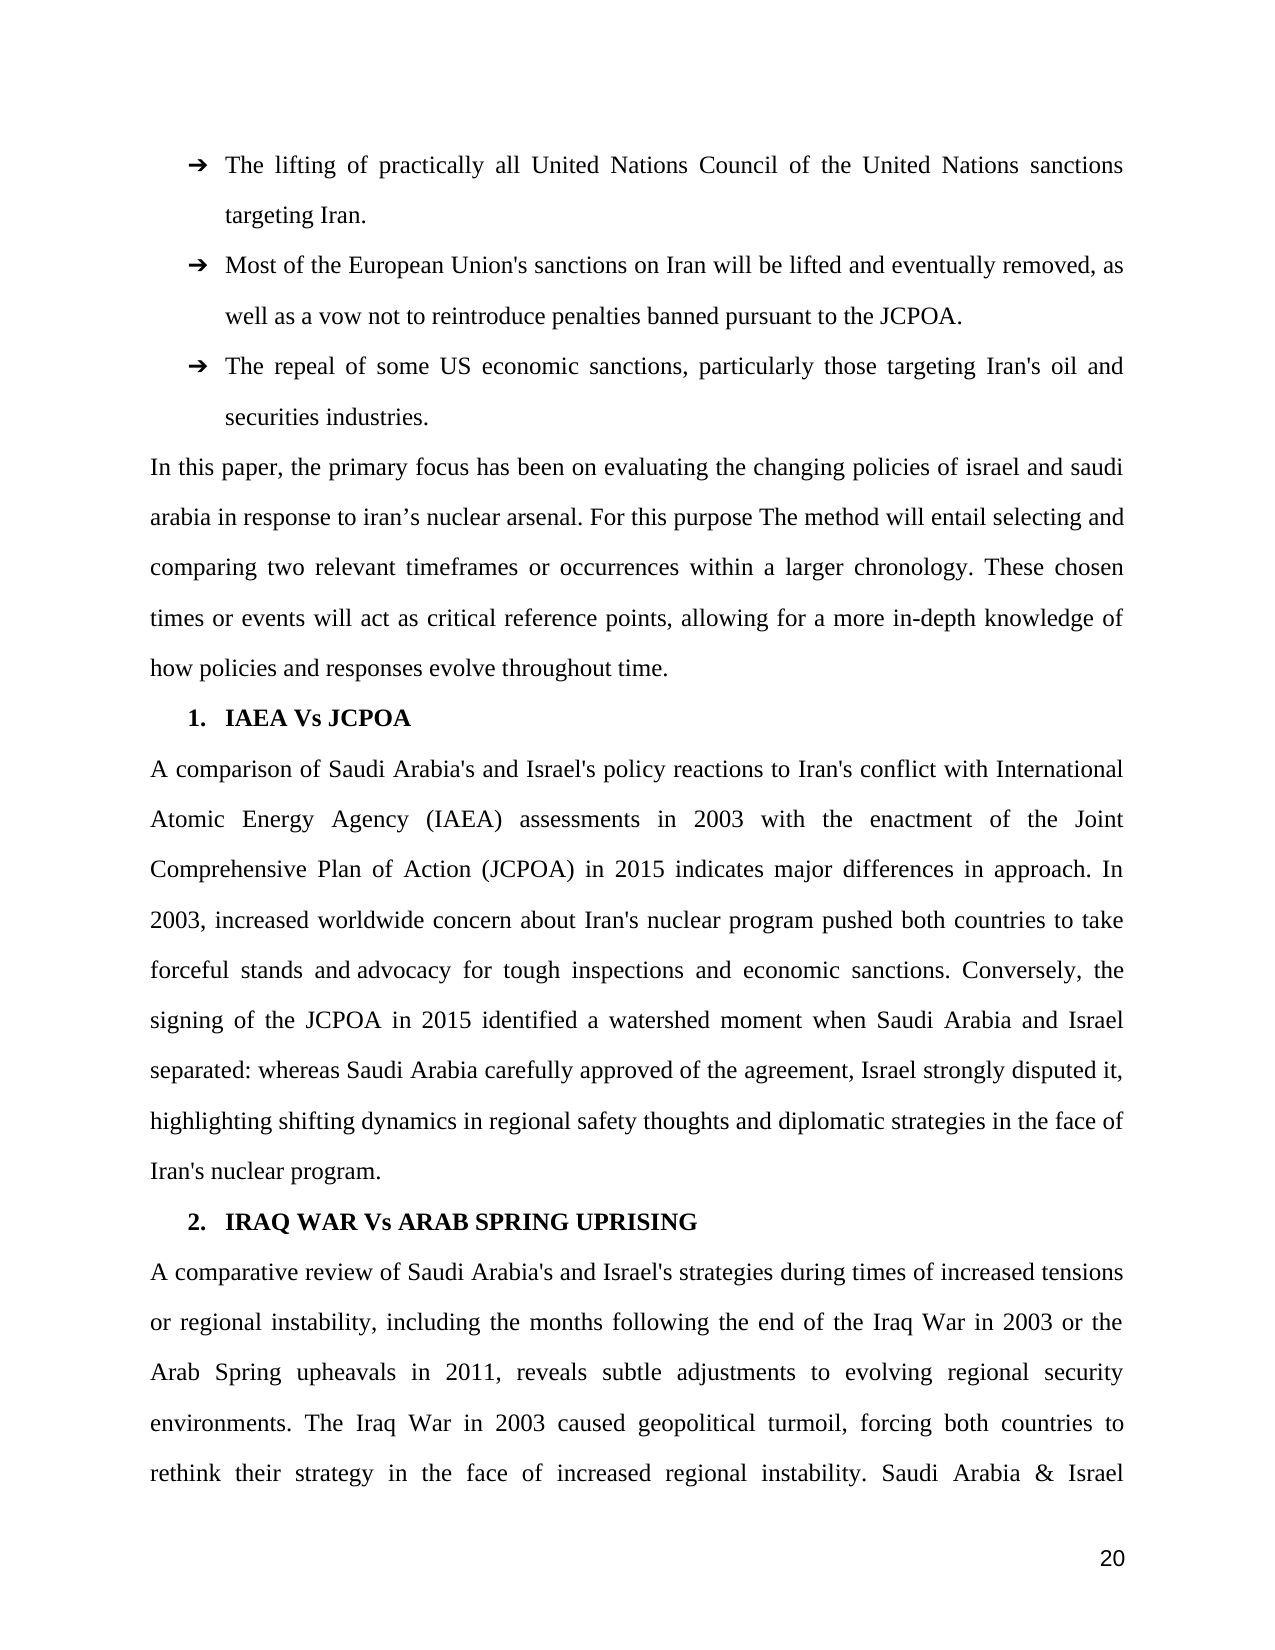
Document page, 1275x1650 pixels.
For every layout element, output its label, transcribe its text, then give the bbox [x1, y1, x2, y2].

list IAEA Vs JCPOA [187, 703, 1125, 732]
list The lifting of practically all United Nations Council of the United Nations sanctions targeting Iran. [187, 150, 1125, 229]
text A comparison of Saudi Arabia's and Israel's policy reactions to Iran's conflict with International Atomic Energy Agency (IAEA) assessments in 2003 with the enactment of the Joint Comprehensive Plan of Action (JCPOA) in 2015 indicates major differences in approach. In 2003, increased worldwide concern about Iran's nuclear program pushed both countries to take forceful stands and advocacy for tough inspections and economic sanctions. Conversely, the signing of the JCPOA in 2015 identified a watershed moment when Saudi Arabia and Israel separated: whereas Saudi Arabia carefully approved of the agreement, Israel strongly disputed it, highlighting shifting dynamics in regional safety thoughts and diplomatic strategies in the face of Iran's nuclear program. [150, 754, 1125, 1185]
list Most of the European Union's sanctions on Iran will be lifted and eventually removed, as well as a vow not to reintroduce penalties banned pursuant to the JCPOA. [187, 251, 1125, 330]
list IRAQ WAR Vs ARAB SPRING UPRISING [187, 1207, 1125, 1235]
text In this paper, the primary focus has been on evaluating the changing policies of israel and saudi arabia in response to iran’s nuclear arsenal. For this purpose The method will entail selecting and comparing two relevant timeframes or occurrences within a larger chronology. These chosen times or events will act as critical reference points, allowing for a more in-depth knowledge of how policies and responses evolve throughout time. [150, 452, 1125, 682]
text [150, 1257, 1125, 1487]
list The repeal of some US economic sanctions, particularly those targeting Iran's oil and securities industries. [187, 351, 1125, 430]
